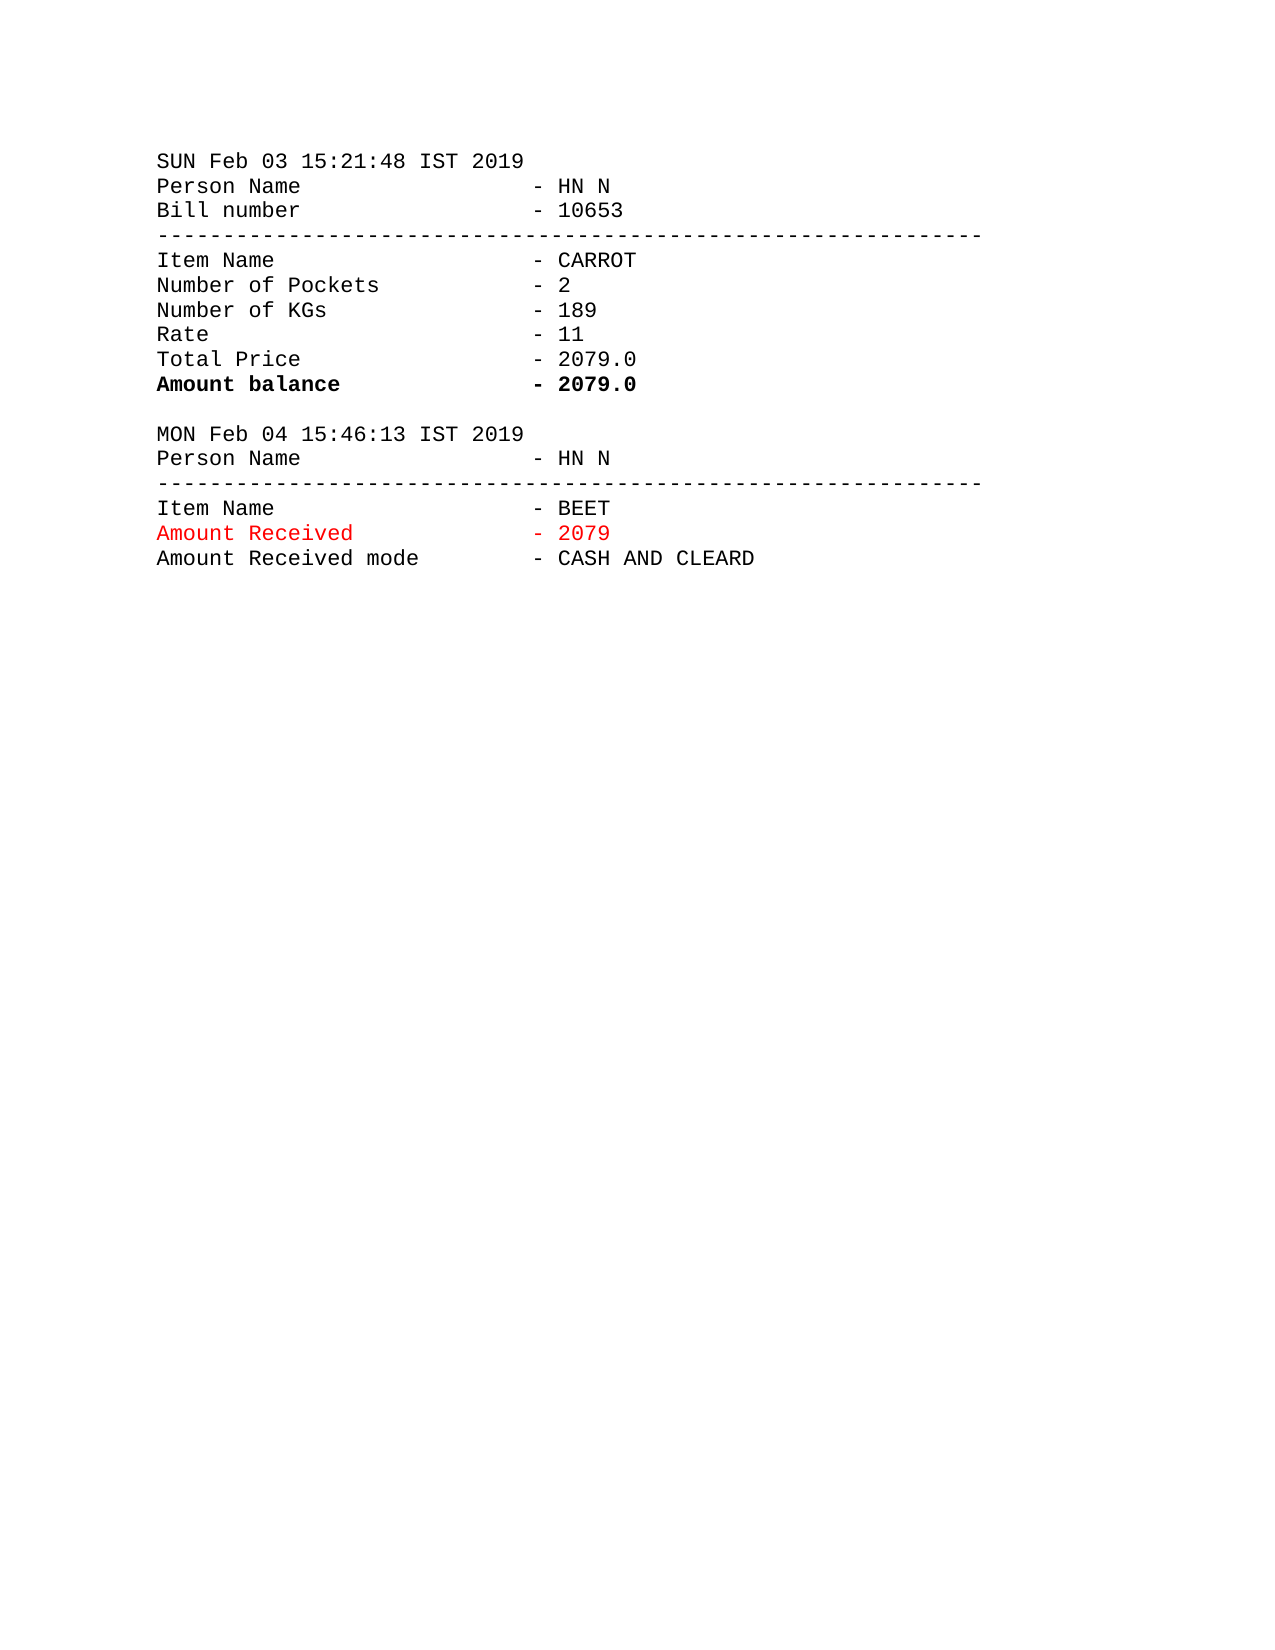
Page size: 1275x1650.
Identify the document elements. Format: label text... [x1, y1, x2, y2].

text Number of KGs - 189 [156, 299, 1118, 323]
text Person Name - HN N [156, 175, 1118, 199]
text Number of Pockets - 2 [156, 274, 1118, 299]
text MON Feb 04 15:46:13 IST 2019 [156, 423, 1118, 447]
text Person Name - HN N [156, 447, 1118, 472]
text Item Name - CARROT [156, 249, 1118, 274]
text Total Price - 2079.0 [156, 348, 1118, 373]
text Bill number - 10653 [156, 199, 1118, 224]
text Item Name - BEET [156, 497, 1118, 522]
text Amount balance - 2079.0 [156, 373, 1118, 398]
text --------------------------------------------------------------- [156, 472, 1118, 497]
text SUN Feb 03 15:21:48 IST 2019 [156, 150, 1118, 175]
text Amount Received - 2079 [156, 522, 1118, 547]
text --------------------------------------------------------------- [156, 224, 1118, 249]
text Rate - 11 [156, 323, 1118, 348]
text Amount Received mode - CASH AND CLEARD [156, 547, 1118, 571]
